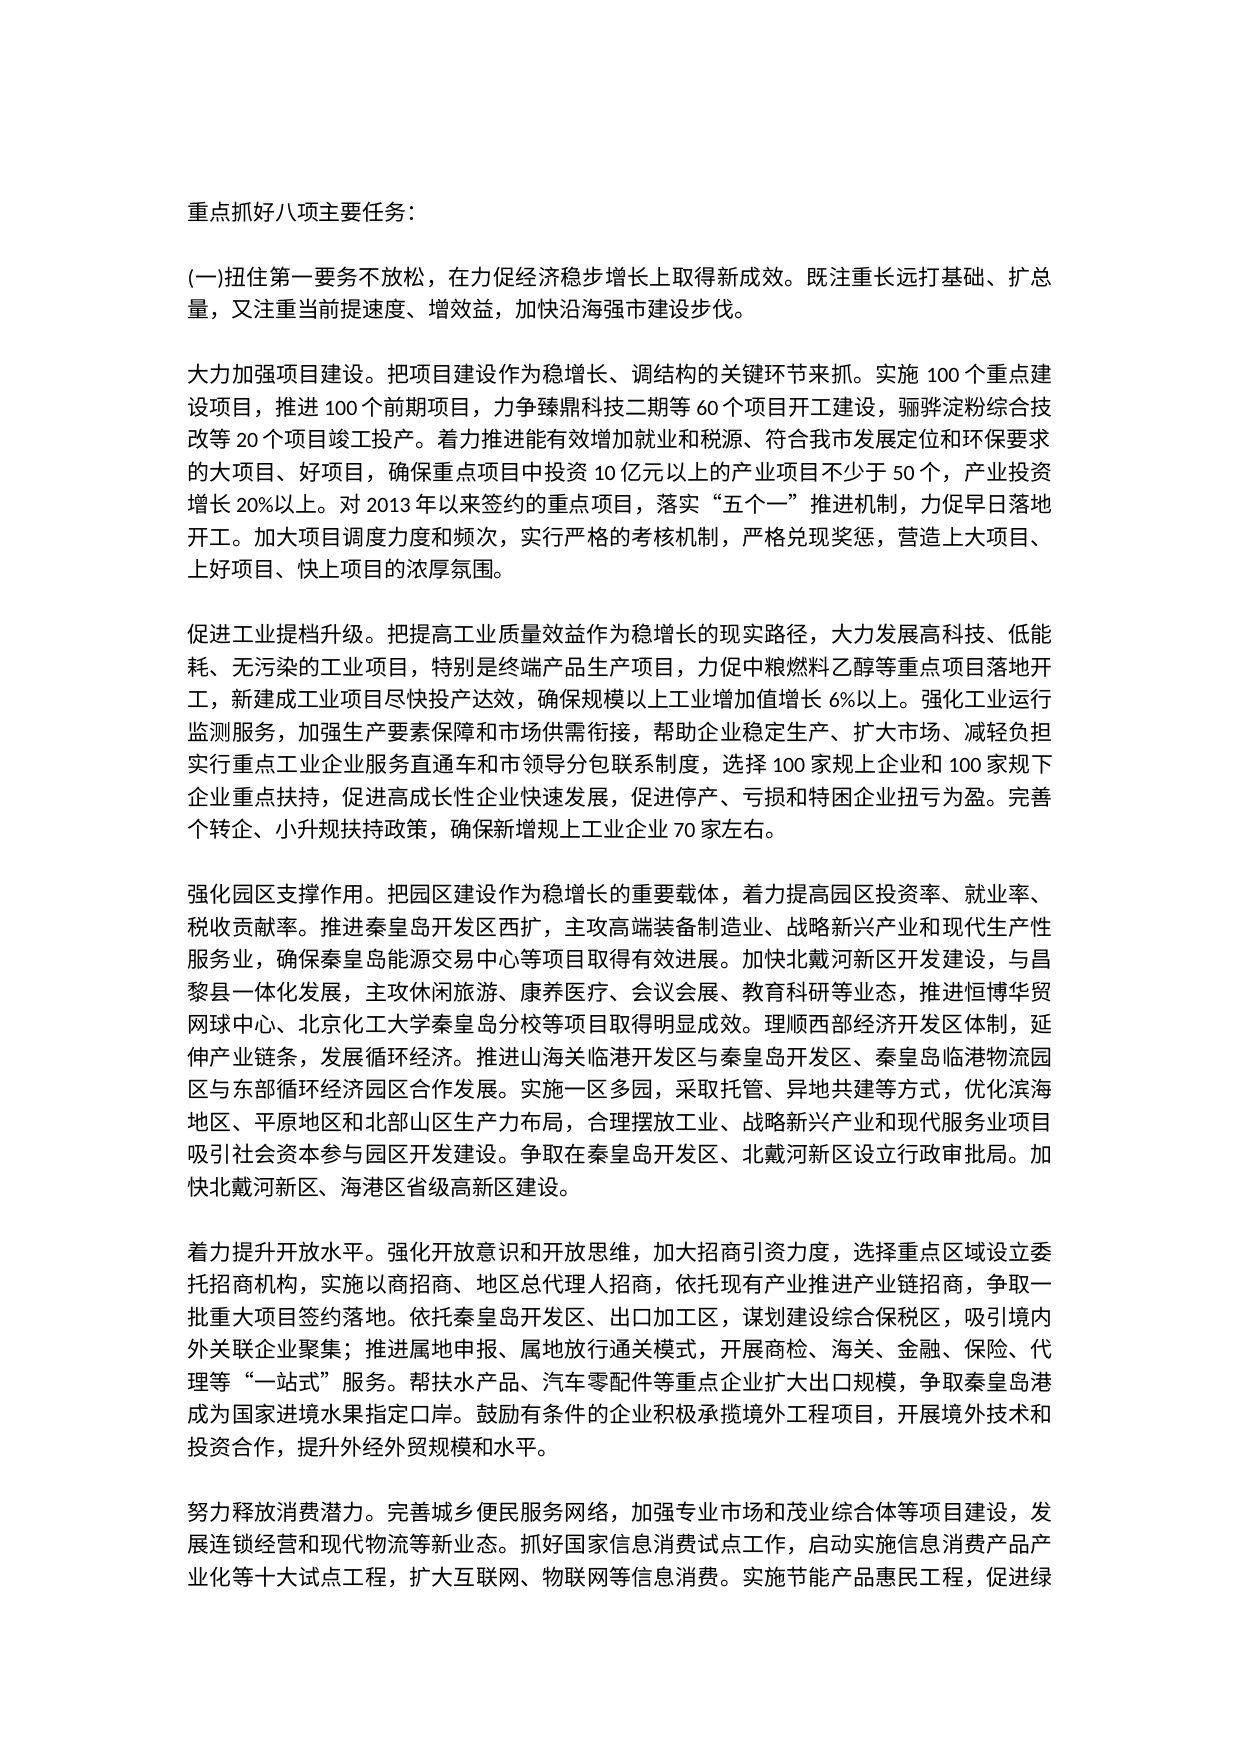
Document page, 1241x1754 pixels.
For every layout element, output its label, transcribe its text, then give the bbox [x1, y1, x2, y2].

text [187, 1494, 1053, 1592]
text 强化园区支撑作用。把园区建设作为稳增长的重要载体，着力提高园区投资率、就业率、税收贡献率。推进秦皇岛开发区西扩，主攻高端装备制造业、战略新兴产业和现代生产性服务业，确保秦皇岛能源交易中心等项目取得有效进展。加快北戴河新区开发建设，与昌黎县一体化发展，主攻休闲旅游、康养医疗、会议会展、教育科研等业态，推进恒博华贸网球中心、北京化工大学秦皇岛分校等项目取得明显成效。理顺西部经济开发区体制，延伸产业链条，发展循环经济。推进山海关临港开发区与秦皇岛开发区、秦皇岛临港物流园区与东部循环经济园区合作发展。实施一区多园，采取托管、异地共建等方式，优化滨海地区、平原地区和北部山区生产力布局，合理摆放工业、战略新兴产业和现代服务业项目，吸引社会资本参与园区开发建设。争取在秦皇岛开发区、北戴河新区设立行政审批局。加快北戴河新区、海港区省级高新区建设。 [187, 877, 1053, 1202]
text 重点抓好八项主要任务： [187, 194, 1053, 227]
text 大力加强项目建设。把项目建设作为稳增长、调结构的关键环节来抓。实施100个重点建设项目，推进100个前期项目，力争臻鼎科技二期等60个项目开工建设，骊骅淀粉综合技改等20个项目竣工投产。着力推进能有效增加就业和税源、符合我市发展定位和环保要求的大项目、好项目，确保重点项目中投资10亿元以上的产业项目不少于50个，产业投资增长20%以上。对2013年以来签约的重点项目，落实“五个一”推进机制，力促早日落地开工。加大项目调度力度和频次，实行严格的考核机制，严格兑现奖惩，营造上大项目、上好项目、快上项目的浓厚氛围。 [187, 357, 1053, 584]
text (一)扭住第一要务不放松，在力促经济稳步增长上取得新成效。既注重长远打基础、扩总量，又注重当前提速度、增效益，加快沿海强市建设步伐。 [187, 259, 1053, 324]
text 促进工业提档升级。把提高工业质量效益作为稳增长的现实路径，大力发展高科技、低能耗、无污染的工业项目，特别是终端产品生产项目，力促中粮燃料乙醇等重点项目落地开工，新建成工业项目尽快投产达效，确保规模以上工业增加值增长6%以上。强化工业运行监测服务，加强生产要素保障和市场供需衔接，帮助企业稳定生产、扩大市场、减轻负担。实行重点工业企业服务直通车和市领导分包联系制度，选择100家规上企业和100家规下企业重点扶持，促进高成长性企业快速发展，促进停产、亏损和特困企业扭亏为盈。完善个转企、小升规扶持政策，确保新增规上工业企业70家左右。 [187, 617, 1053, 844]
text 着力提升开放水平。强化开放意识和开放思维，加大招商引资力度，选择重点区域设立委托招商机构，实施以商招商、地区总代理人招商，依托现有产业推进产业链招商，争取一批重大项目签约落地。依托秦皇岛开发区、出口加工区，谋划建设综合保税区，吸引境内外关联企业聚集；推进属地申报、属地放行通关模式，开展商检、海关、金融、保险、代理等“一站式”服务。帮扶水产品、汽车零配件等重点企业扩大出口规模，争取秦皇岛港成为国家进境水果指定口岸。鼓励有条件的企业积极承揽境外工程项目，开展境外技术和投资合作，提升外经外贸规模和水平。 [187, 1234, 1053, 1462]
